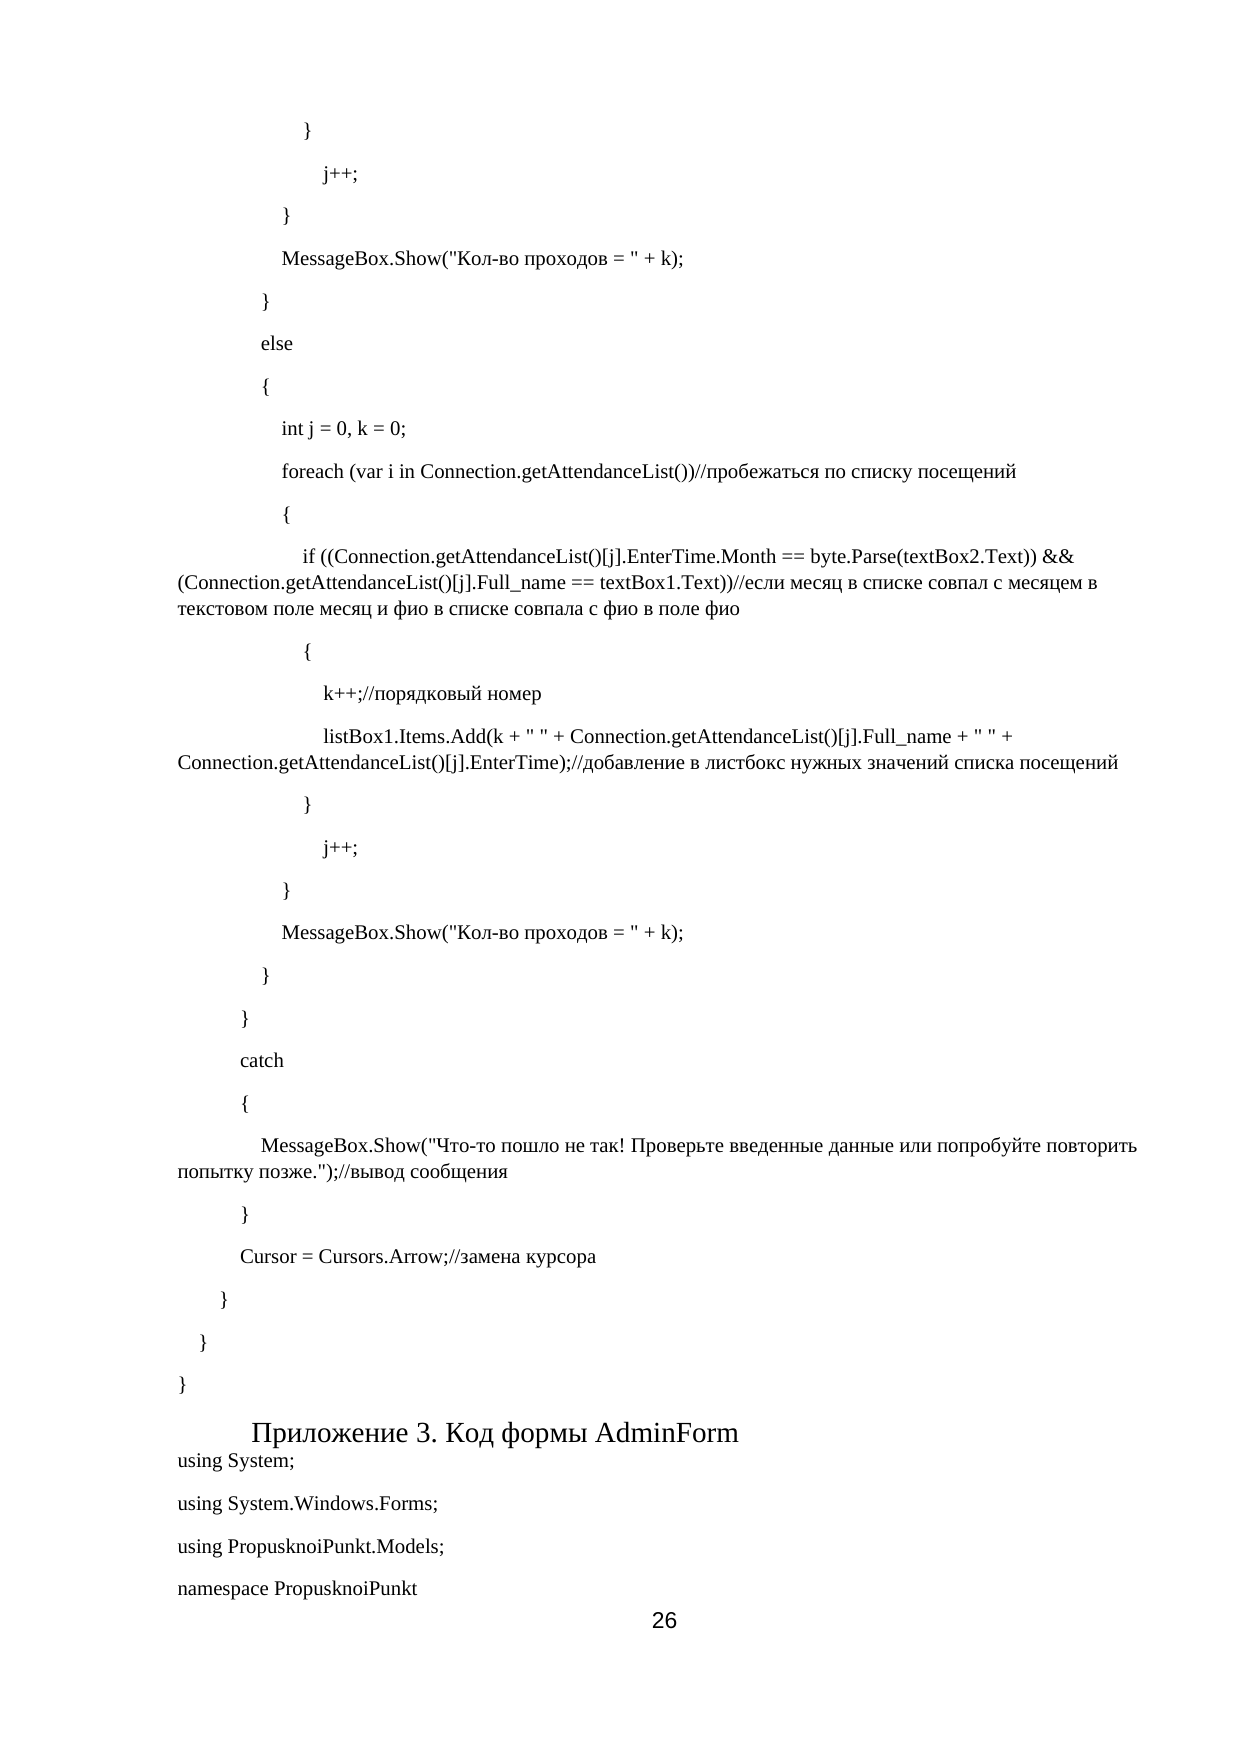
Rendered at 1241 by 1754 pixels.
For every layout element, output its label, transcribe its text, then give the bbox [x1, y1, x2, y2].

text } [177, 792, 1152, 816]
text int j = 0, k = 0; [177, 416, 1152, 440]
text } [177, 203, 1152, 227]
text } [177, 878, 1152, 902]
text { [177, 374, 1152, 398]
text Приложение 3. Код формы AdminForm [177, 1415, 1152, 1448]
text MessageBox.Show("Что-то пошло не так! Проверьте введенные данные или попробуйте повторить попытку позже.");//вывод сообщения [177, 1133, 1152, 1183]
text MessageBox.Show("Кол-во проходов = " + k); [177, 246, 1152, 270]
text { [177, 639, 1152, 663]
text using PropusknoiPunkt.Models; [177, 1533, 1152, 1558]
text j++; [177, 161, 1152, 185]
text } [177, 1005, 1152, 1029]
text } [177, 1372, 1152, 1396]
text if ((Connection.getAttendanceList()[j].EnterTime.Month == byte.Parse(textBox2.Text)) && (Connection.getAttendanceList()[j].Full_name == textBox1.Text))//если месяц в списке совпал с месяцем в текстовом поле месяц и фио в списке совпала с фио в поле фио [177, 544, 1152, 620]
text Cursor = Cursors.Arrow;//замена курсора [177, 1244, 1152, 1268]
text j++; [177, 835, 1152, 859]
text k++;//порядковый номер [177, 681, 1152, 705]
text using System.Windows.Forms; [177, 1491, 1152, 1515]
text } [177, 1287, 1152, 1311]
text catch [177, 1048, 1152, 1072]
text } [177, 963, 1152, 987]
text { [177, 502, 1152, 526]
text } [177, 1329, 1152, 1354]
text foreach (var i in Connection.getAttendanceList())//пробежаться по списку посещений [177, 459, 1152, 483]
text } [177, 1202, 1152, 1226]
text } [177, 118, 1152, 142]
text MessageBox.Show("Кол-во проходов = " + k); [177, 920, 1152, 944]
text listBox1.Items.Add(k + " " + Connection.getAttendanceList()[j].Full_name + " " + Connection.getAttendanceList()[j].EnterTime);//добавление в листбокс нужных значений списка посещений [177, 724, 1152, 774]
text } [177, 288, 1152, 313]
text { [177, 1091, 1152, 1115]
text namespace PropusknoiPunkt [177, 1576, 1152, 1600]
text using System; [177, 1448, 1152, 1472]
text else [177, 331, 1152, 355]
